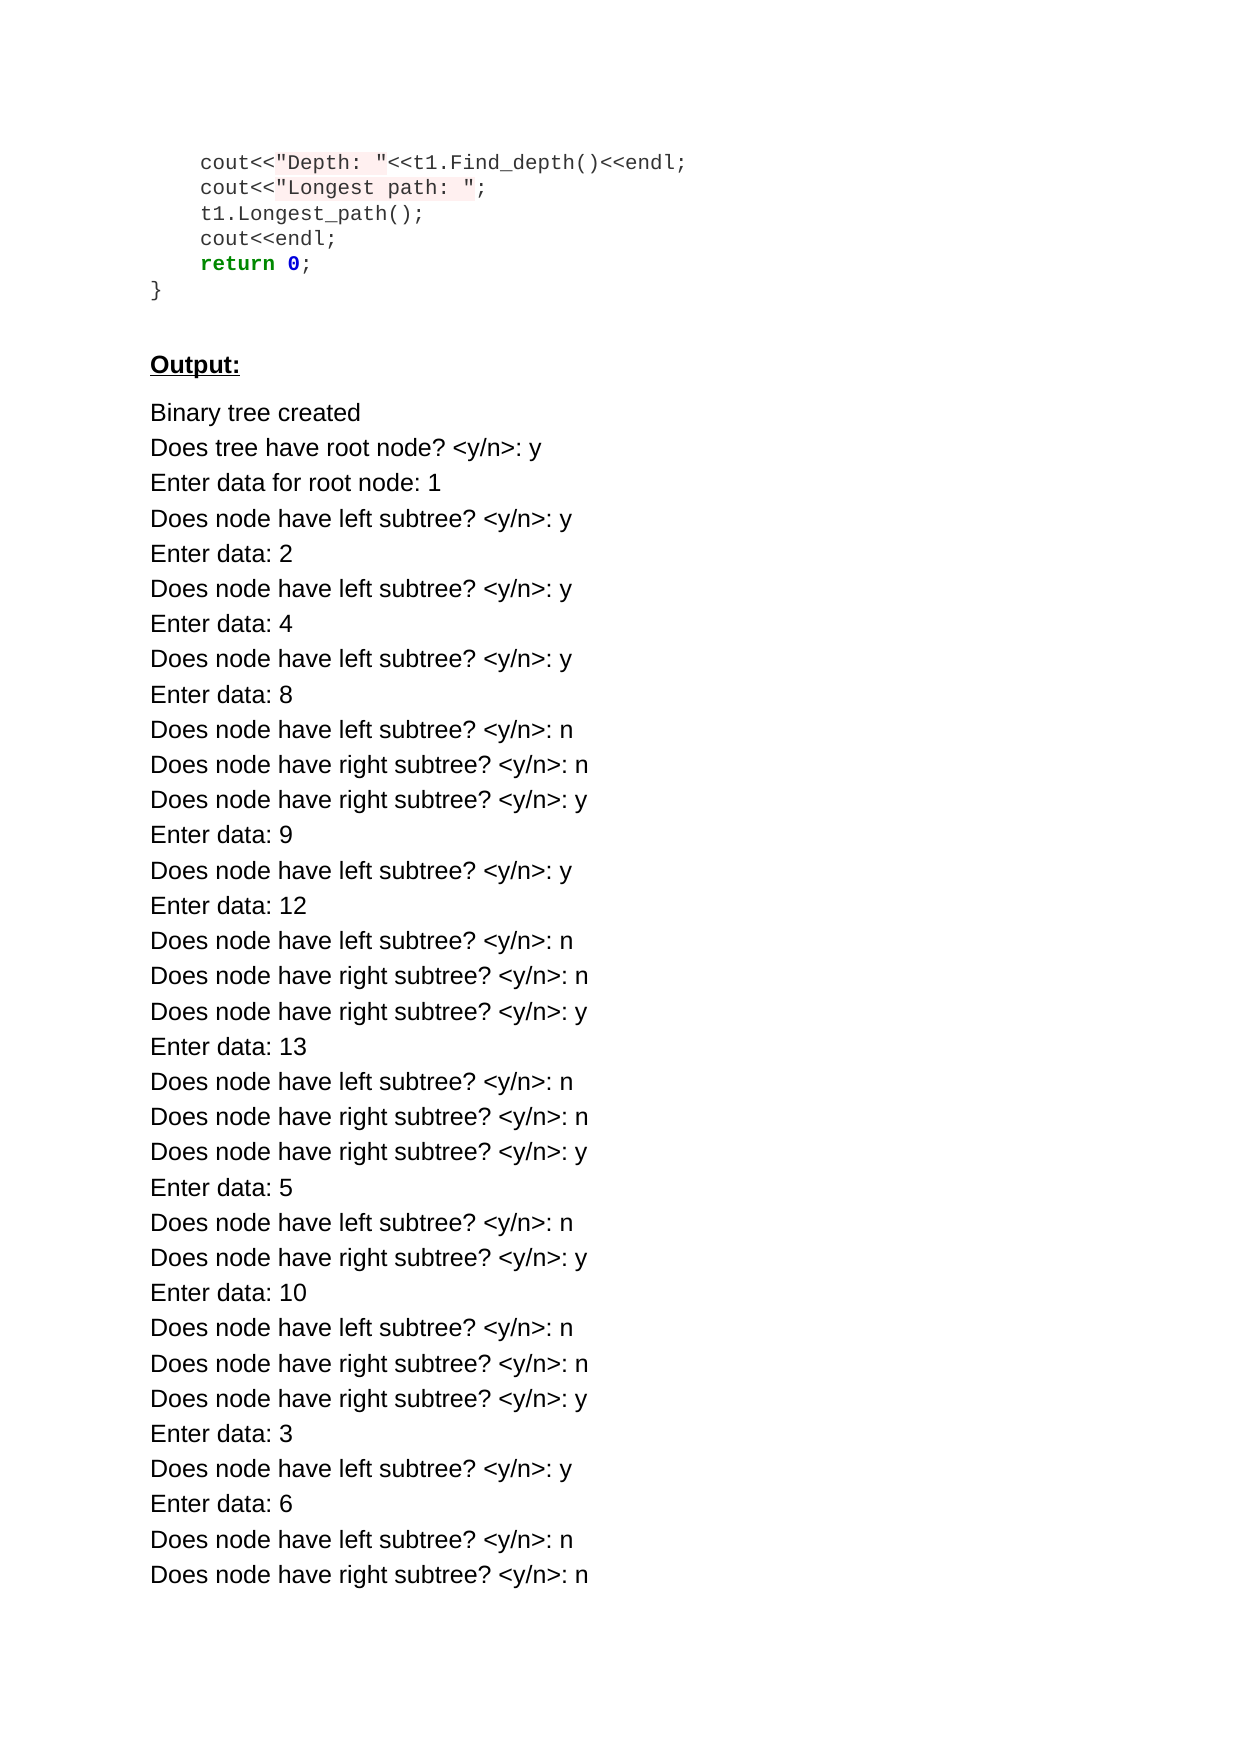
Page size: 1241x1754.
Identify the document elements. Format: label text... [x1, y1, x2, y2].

text t1.Longest_path(); [150, 201, 1090, 226]
text Enter data: 4 [150, 609, 1090, 638]
text Enter data: 6 [150, 1489, 1090, 1518]
text Does tree have root node? <y/n>: y [150, 433, 1090, 462]
text Does node have right subtree? <y/n>: y [150, 1243, 1090, 1272]
text Does node have right subtree? <y/n>: n [150, 750, 1090, 779]
text Does node have right subtree? <y/n>: y [150, 1384, 1090, 1412]
text cout<<endl; [150, 226, 1090, 252]
text Does node have left subtree? <y/n>: y [150, 503, 1090, 532]
text Enter data: 13 [150, 1032, 1090, 1060]
text Enter data: 12 [150, 891, 1090, 919]
text Does node have right subtree? <y/n>: n [150, 1102, 1090, 1131]
text Enter data: 9 [150, 820, 1090, 849]
text Enter data: 8 [150, 679, 1090, 708]
text Does node have left subtree? <y/n>: n [150, 1524, 1090, 1553]
text Does node have right subtree? <y/n>: n [150, 1348, 1090, 1377]
text cout<<"Longest path: "; [150, 175, 1090, 201]
text Does node have left subtree? <y/n>: y [150, 1454, 1090, 1483]
text Binary tree created [150, 398, 1090, 427]
text Does node have right subtree? <y/n>: n [150, 961, 1090, 990]
text Does node have right subtree? <y/n>: n [150, 1560, 1090, 1588]
text Enter data: 10 [150, 1278, 1090, 1307]
text Does node have right subtree? <y/n>: y [150, 785, 1090, 814]
text Does node have left subtree? <y/n>: n [150, 1313, 1090, 1342]
text Output: [150, 350, 1090, 379]
text Does node have left subtree? <y/n>: y [150, 644, 1090, 673]
text Enter data: 5 [150, 1172, 1090, 1201]
text Does node have left subtree? <y/n>: y [150, 856, 1090, 884]
text Does node have left subtree? <y/n>: n [150, 1067, 1090, 1096]
text Enter data: 3 [150, 1419, 1090, 1448]
text } [150, 277, 1090, 302]
text Does node have left subtree? <y/n>: y [150, 574, 1090, 603]
text Does node have left subtree? <y/n>: n [150, 1208, 1090, 1236]
text Enter data: 2 [150, 539, 1090, 567]
text Does node have right subtree? <y/n>: y [150, 996, 1090, 1025]
text return 0; [150, 252, 1090, 277]
text Does node have right subtree? <y/n>: y [150, 1137, 1090, 1166]
text Does node have left subtree? <y/n>: n [150, 926, 1090, 955]
text cout<<"Depth: "<<t1.Find_depth()<<endl; [150, 150, 1090, 175]
text Enter data for root node: 1 [150, 468, 1090, 497]
text Does node have left subtree? <y/n>: n [150, 715, 1090, 743]
